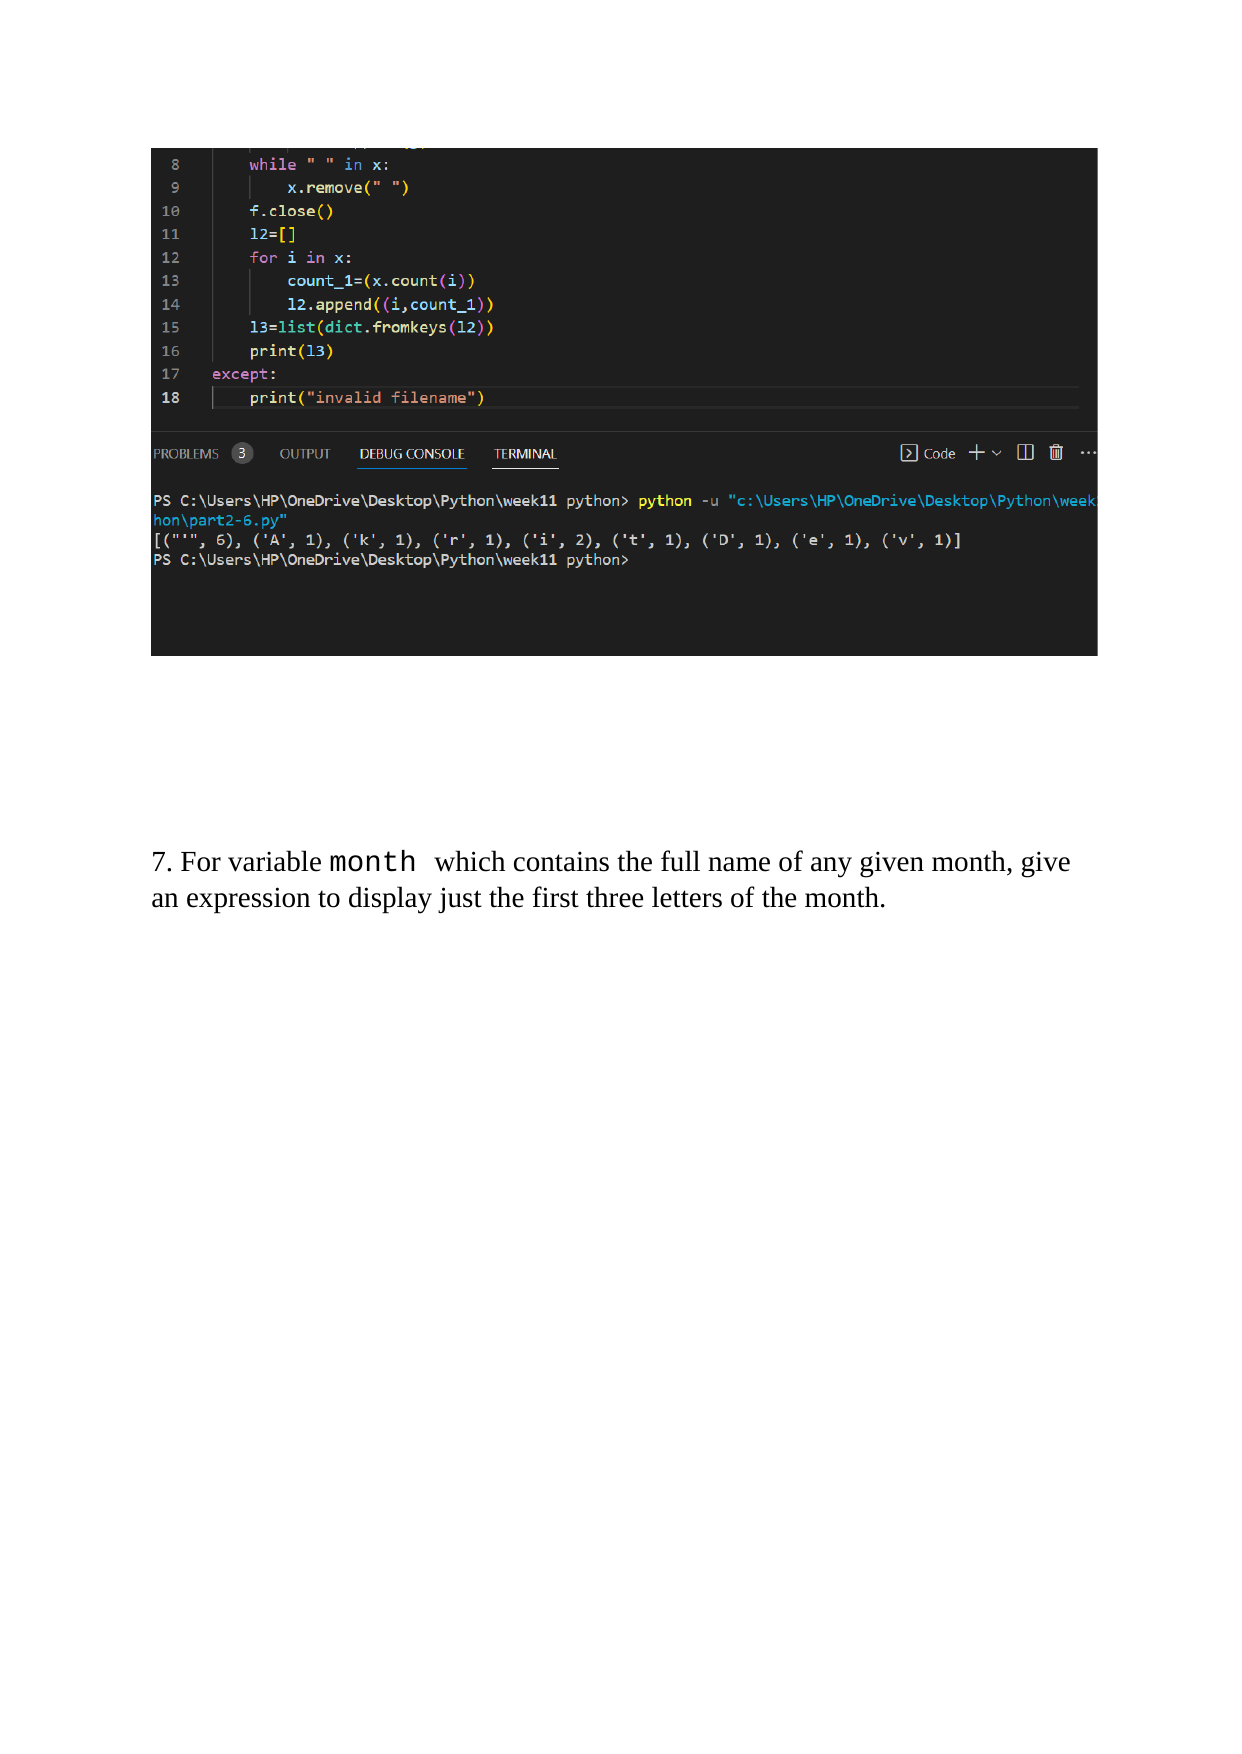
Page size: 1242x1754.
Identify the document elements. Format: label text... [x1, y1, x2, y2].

text 7. For variable month which contains the full name of any given month, give an expression to display just the first three letters of the month. [151, 844, 1093, 914]
picture [151, 148, 1098, 656]
